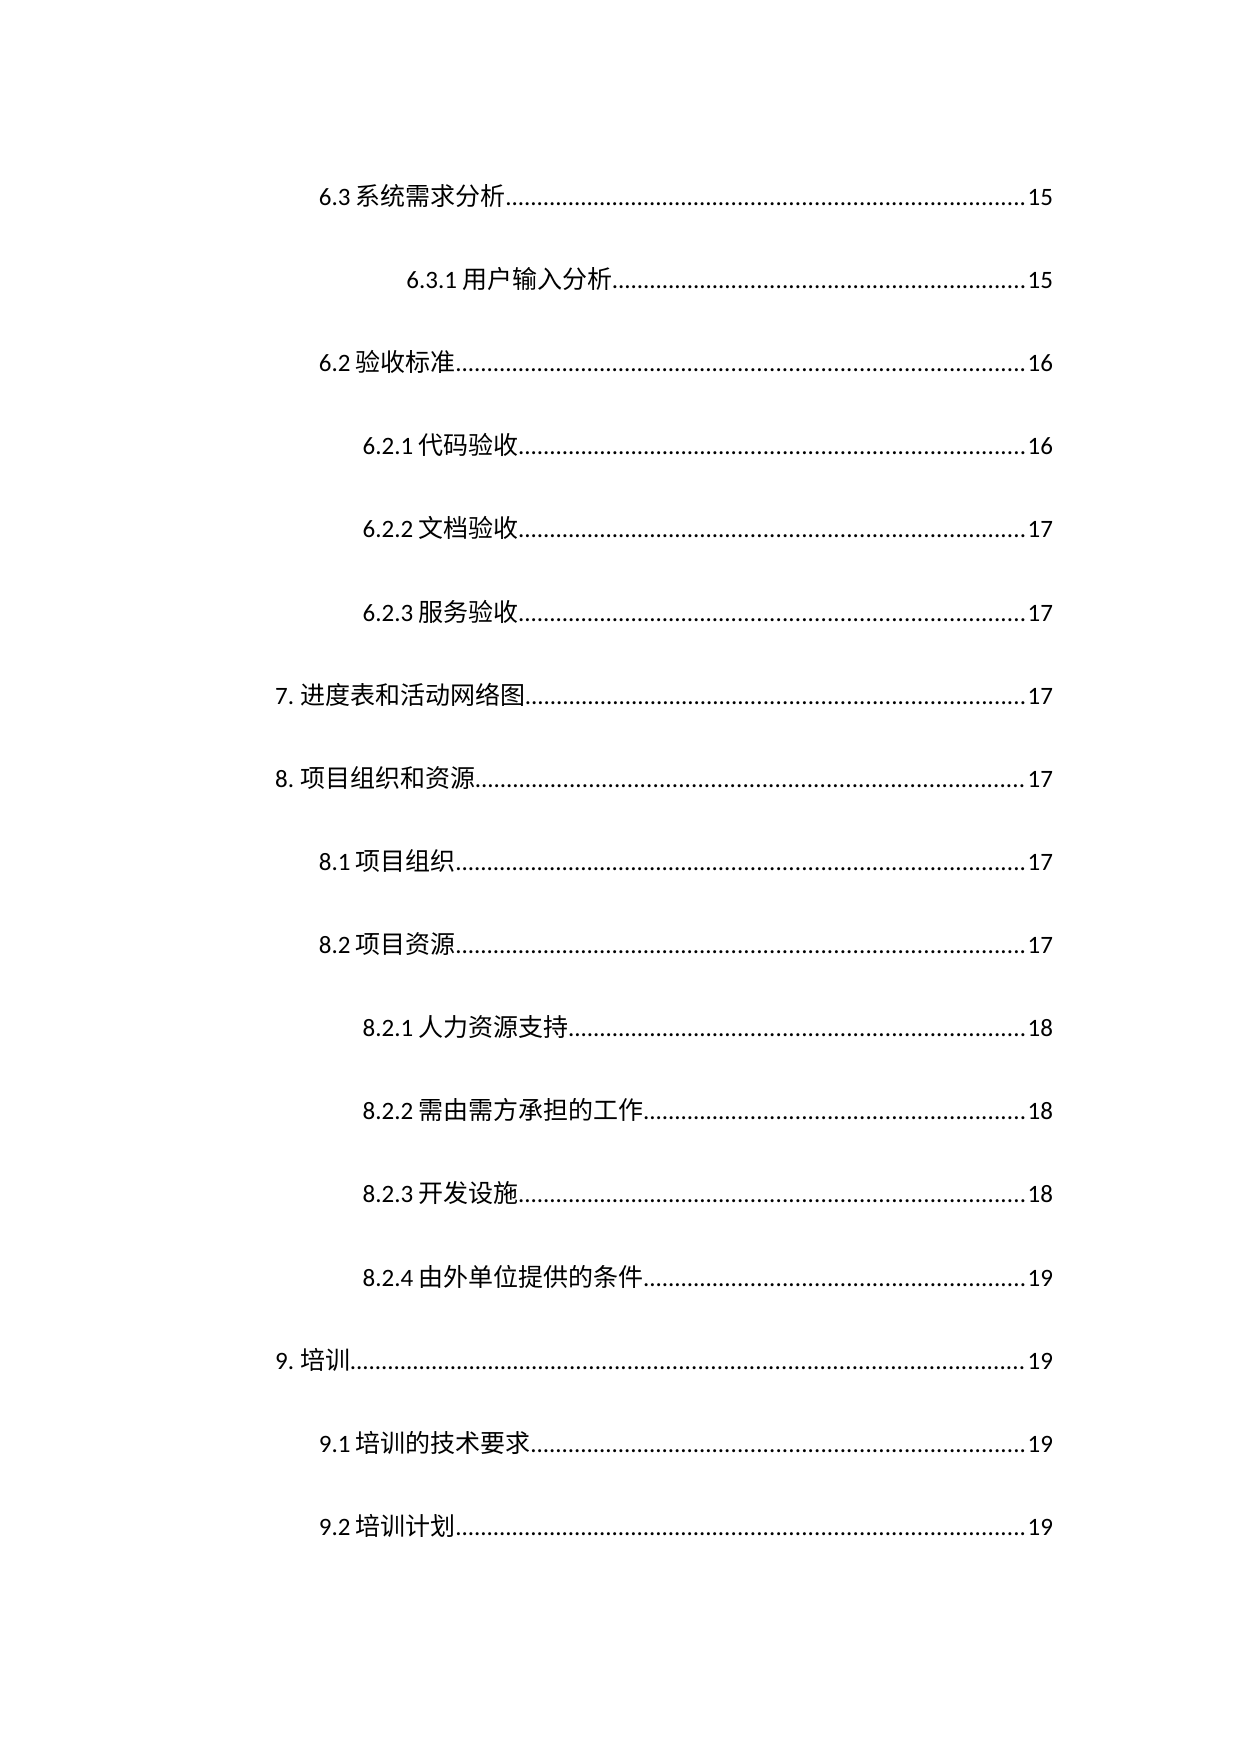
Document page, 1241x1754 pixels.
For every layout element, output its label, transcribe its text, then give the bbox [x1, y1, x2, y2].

text 6.3系统需求分析 15 [275, 162, 1053, 227]
text 6.2验收标准 16 [275, 328, 1053, 393]
text 6.2.1代码验收 16 [319, 411, 1053, 476]
text 6.2.3服务验收 17 [319, 578, 1053, 643]
text 8.2.2需由需方承担的工作 18 [319, 1076, 1053, 1141]
text 8. 项目组织和资源 17 [231, 744, 1053, 809]
text 7. 进度表和活动网络图 17 [231, 661, 1053, 726]
text 6.2.2文档验收 17 [319, 494, 1053, 559]
text 8.2.4由外单位提供的条件 19 [319, 1243, 1053, 1308]
text 8.1项目组织 17 [275, 827, 1053, 892]
text 9.2培训计划 19 [275, 1492, 1053, 1557]
text 8.2项目资源 17 [275, 910, 1053, 975]
text 6.3.1用户输入分析 15 [362, 245, 1053, 310]
text 8.2.1人力资源支持 18 [319, 993, 1053, 1058]
text 9.1培训的技术要求 19 [275, 1409, 1053, 1474]
text 9. 培训 19 [231, 1326, 1053, 1391]
text 8.2.3开发设施 18 [319, 1159, 1053, 1224]
